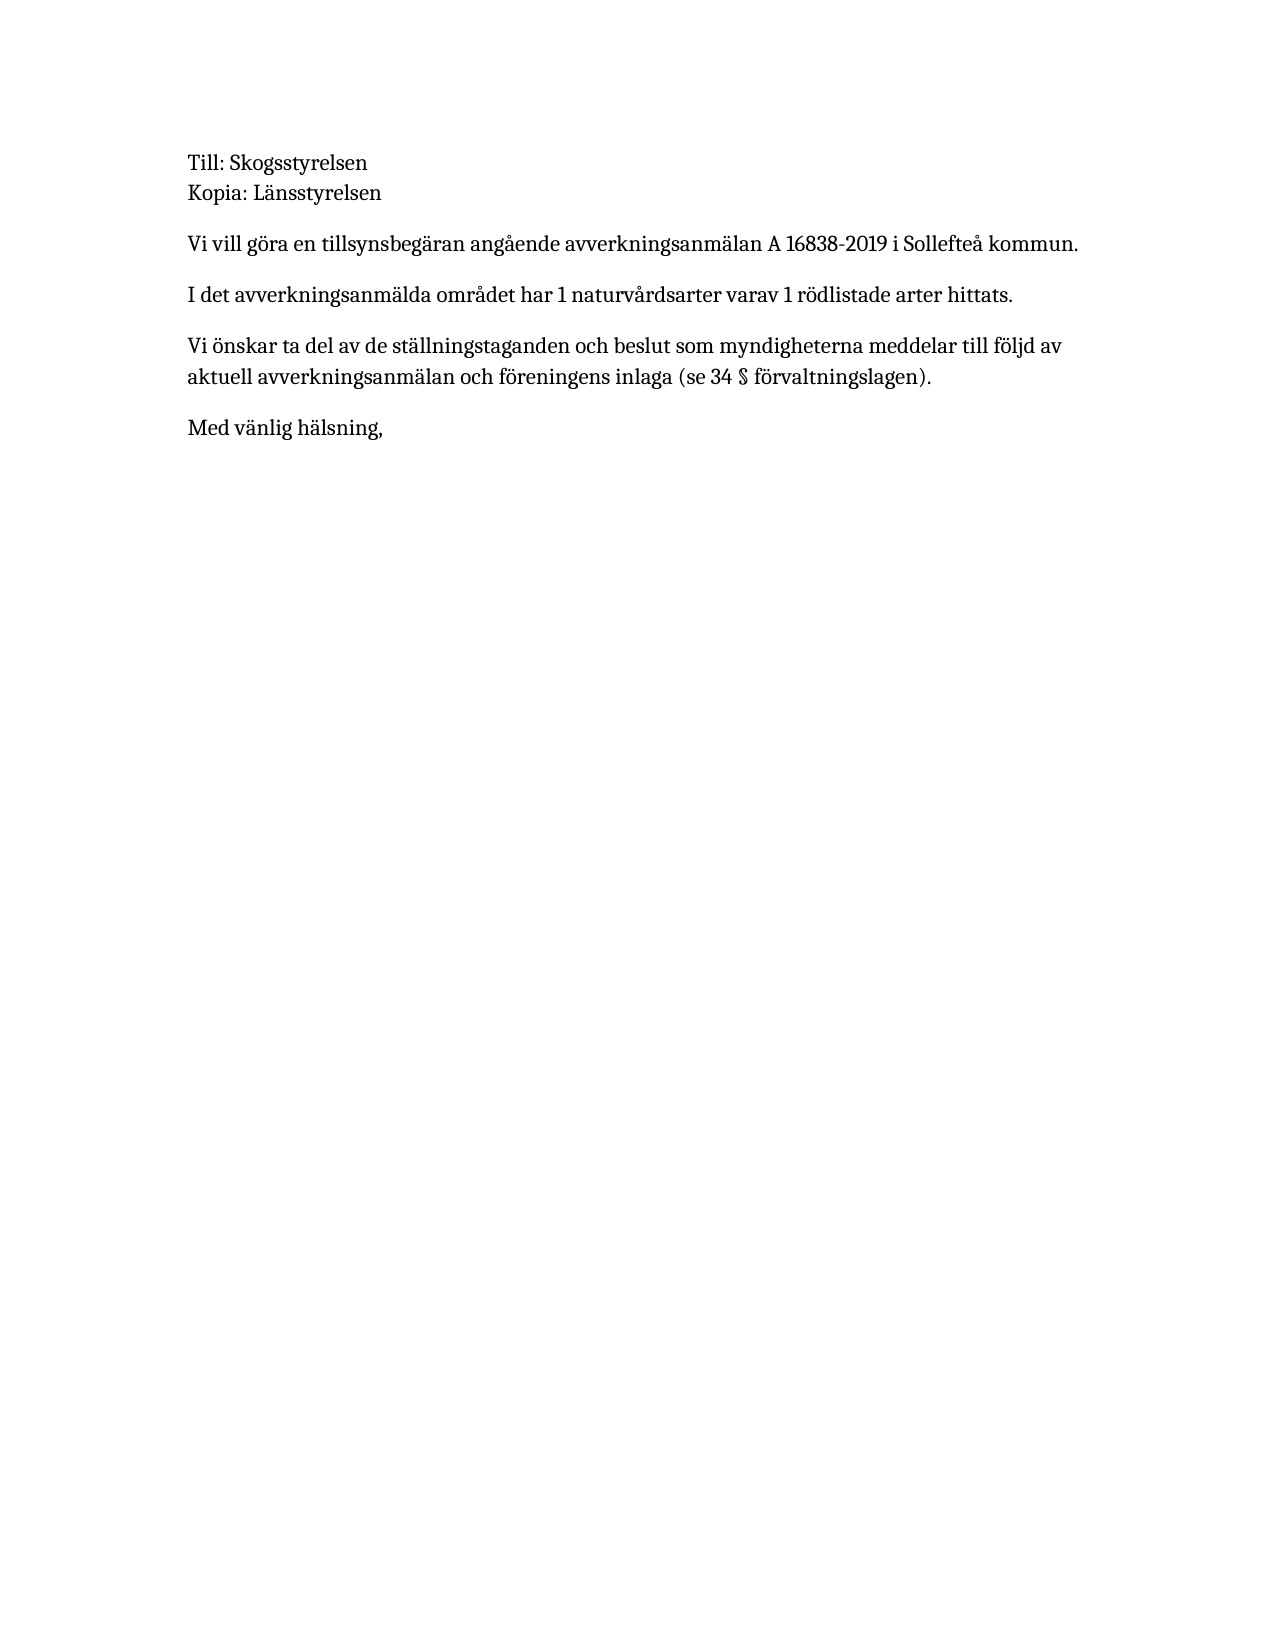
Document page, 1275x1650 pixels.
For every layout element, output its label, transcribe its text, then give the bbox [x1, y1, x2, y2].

text I det avverkningsanmälda området har 1 naturvårdsarter varav 1 rödlistade arter hittats. [187, 282, 1087, 309]
text Till: Skogsstyrelsen Kopia: Länsstyrelsen [187, 150, 1087, 207]
text Vi önskar ta del av de ställningstaganden och beslut som myndigheterna meddelar till följd av aktuell avverkningsanmälan och föreningens inlaga (se 34 § förvaltningslagen). [187, 333, 1087, 390]
text Vi vill göra en tillsynsbegäran angående avverkningsanmälan A 16838-2019 i Sollefteå kommun. [187, 231, 1087, 258]
text Med vänlig hälsning, [187, 414, 1087, 471]
